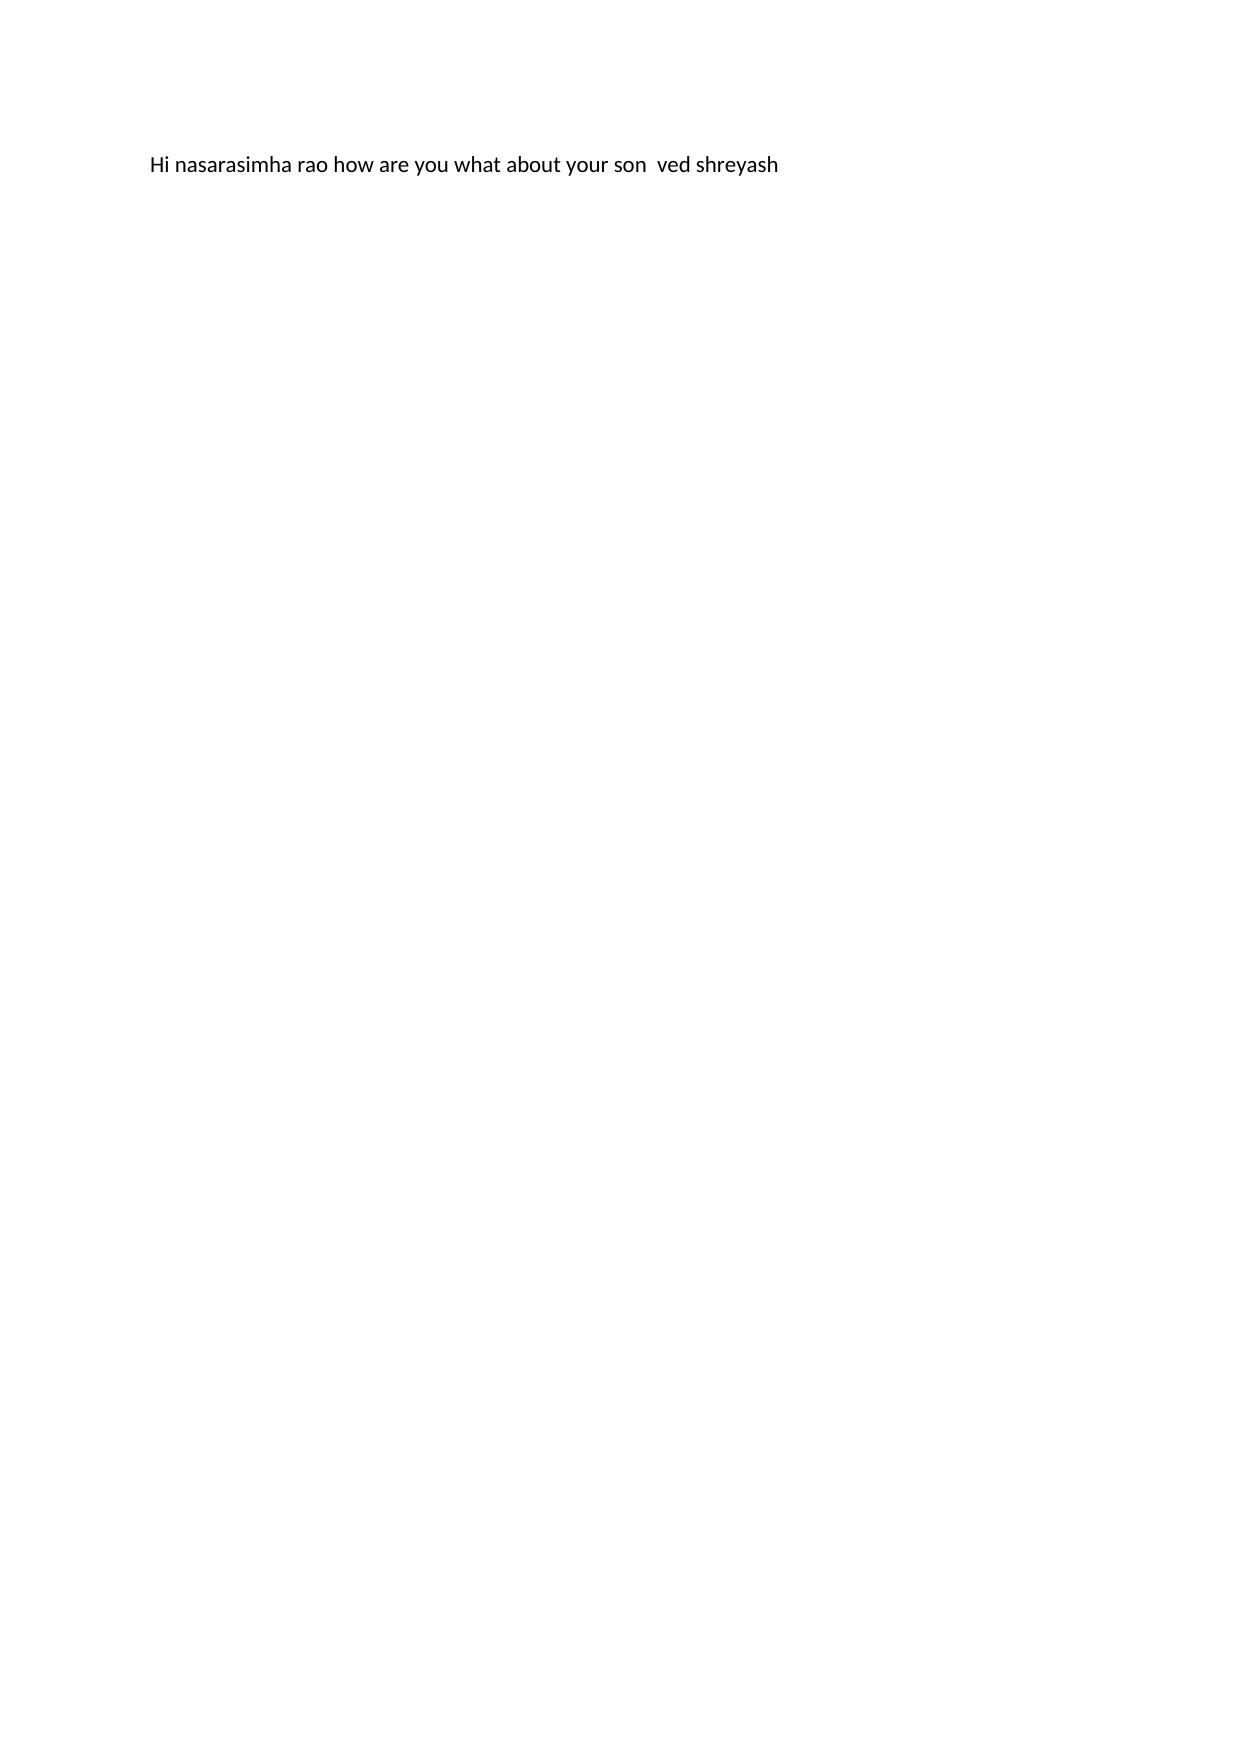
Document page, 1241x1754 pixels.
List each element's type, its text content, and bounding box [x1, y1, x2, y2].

text Hi nasarasimha rao how are you what about your son ved shreyash [150, 150, 1090, 178]
